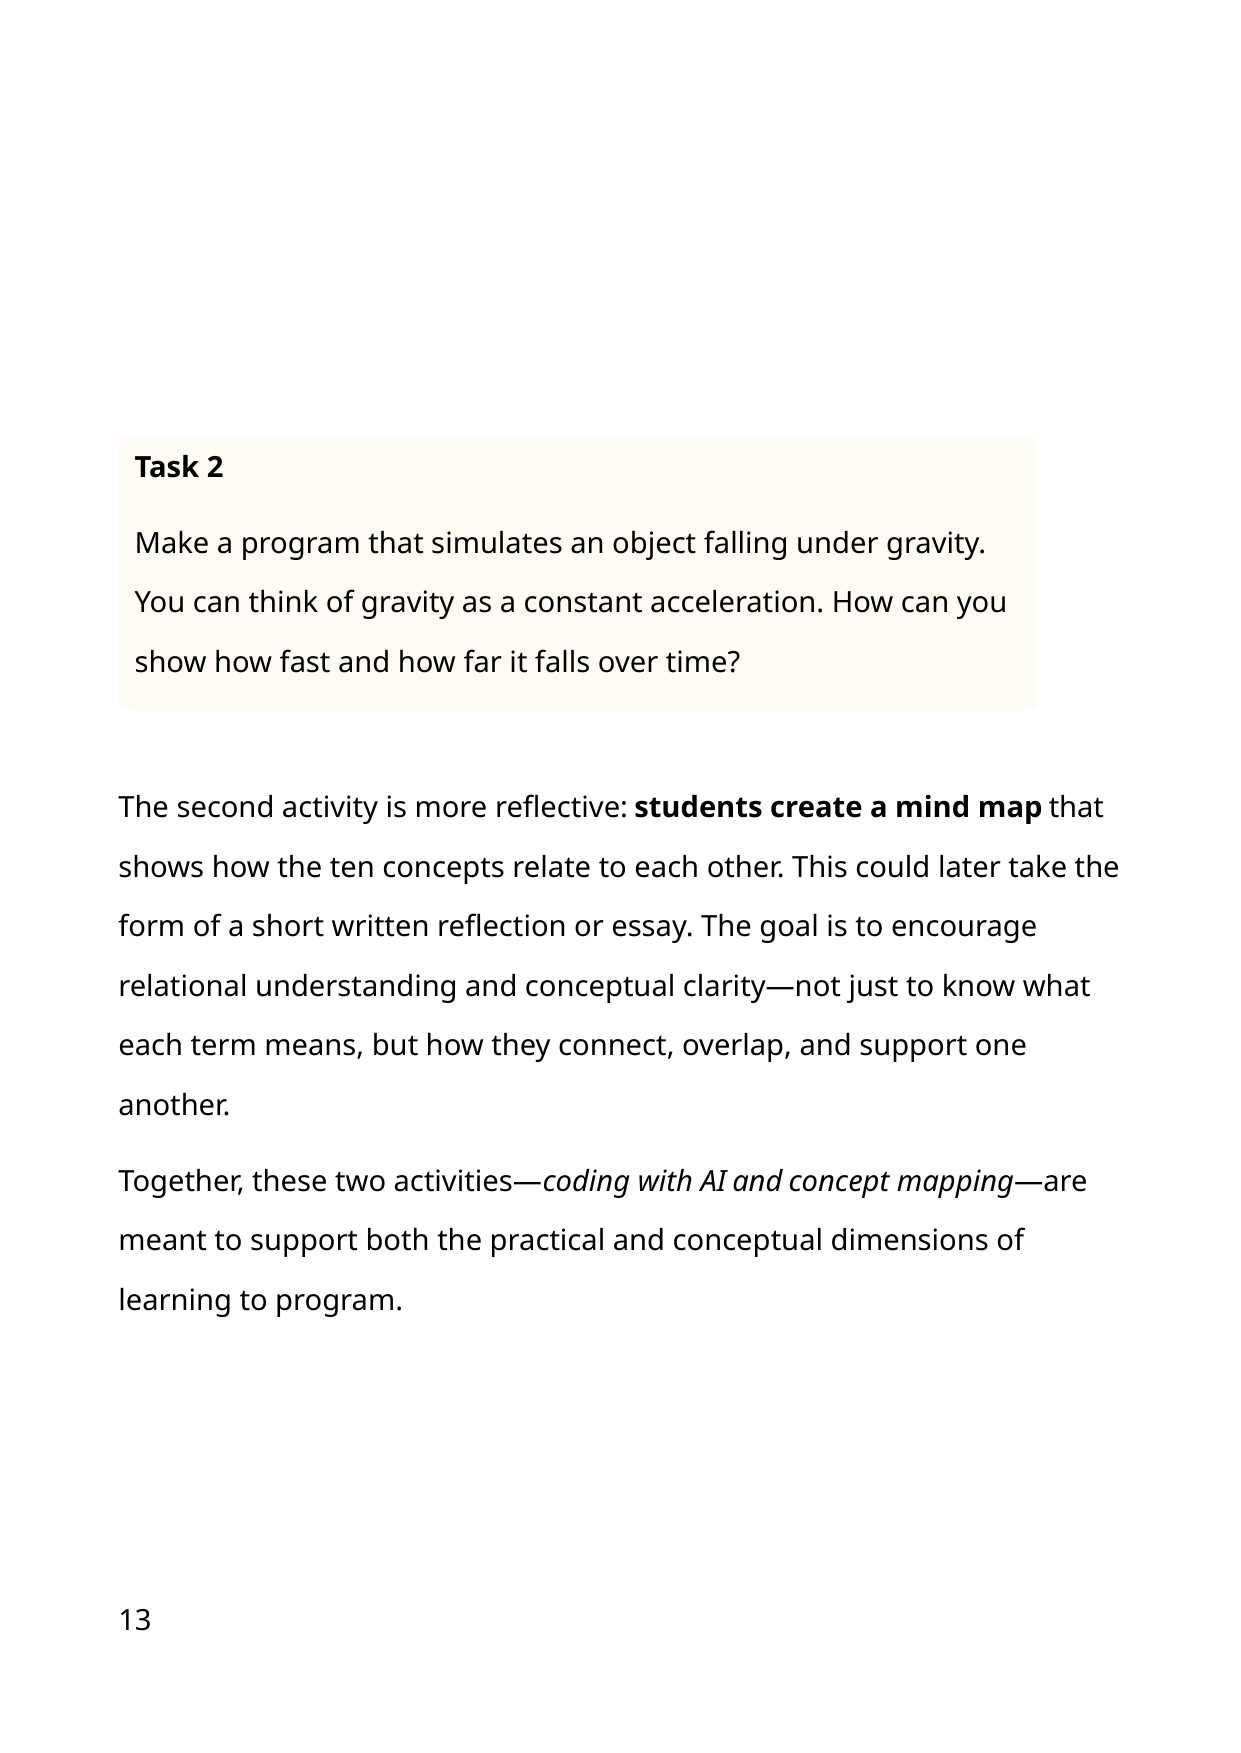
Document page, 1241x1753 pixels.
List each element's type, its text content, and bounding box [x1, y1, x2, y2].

text The second activity is more reflective: students create a mind map that shows how the ten concepts relate to each other. This could later take the form of a short written reflection or essay. The goal is to encourage relational understanding and conceptual clarity—not just to know what each term means, but how they connect, overlap, and support one another. [118, 786, 1122, 1123]
text Together, these two activities—coding with AI and concept mapping—are meant to support both the practical and conceptual dimensions of learning to program. [118, 1160, 1122, 1318]
